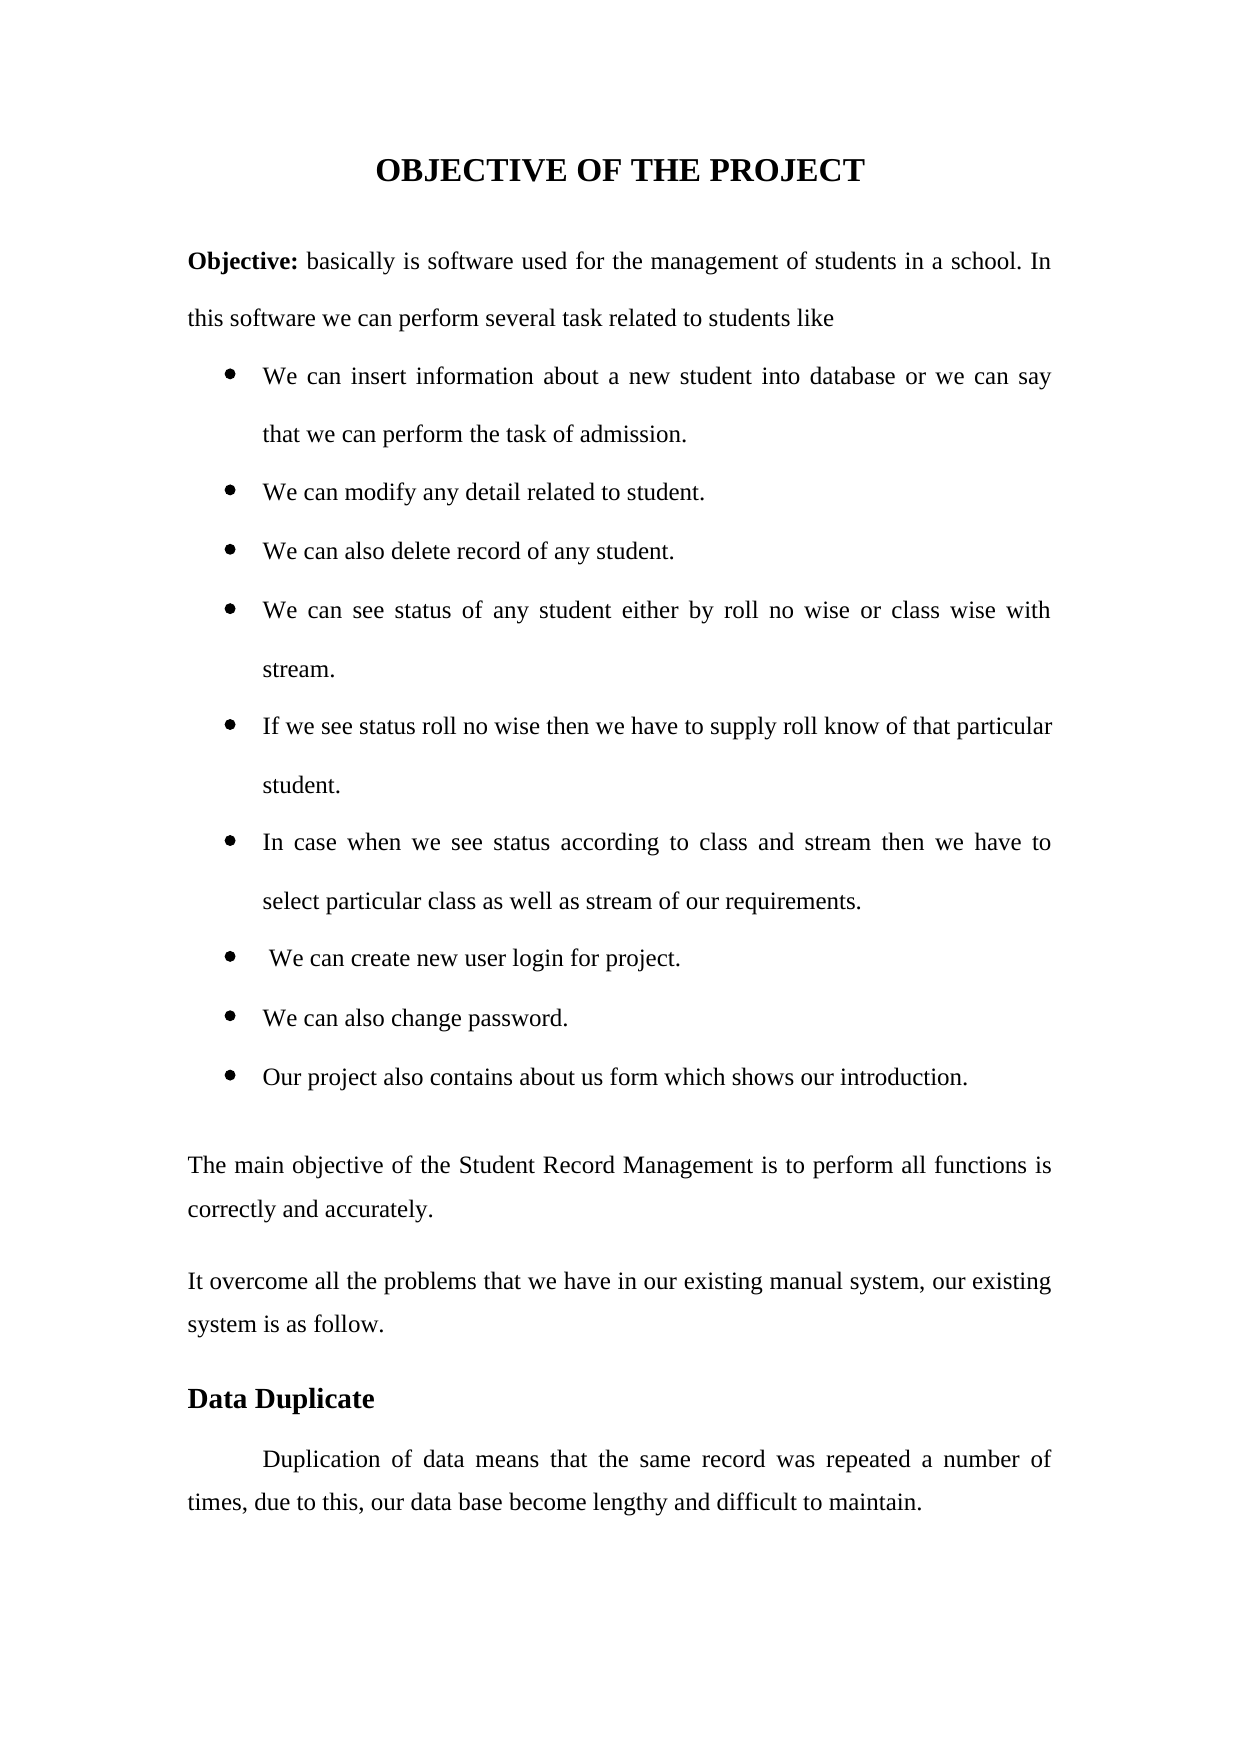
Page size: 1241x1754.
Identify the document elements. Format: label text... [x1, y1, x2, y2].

list We can also change password. [225, 1003, 1053, 1032]
text The main objective of the Student Record Management is to perform all functions is correctly and accurately. [187, 1151, 1053, 1222]
text Objective: basically is software used for the management of students in a school. In this software we can perform several task related to students like [187, 246, 1053, 332]
list If we see status roll no wise then we have to supply roll know of that particular student. [225, 711, 1053, 799]
list We can insert information about a new student into database or we can say that we can perform the task of admission. [225, 361, 1053, 448]
text Data Duplicate [187, 1381, 1053, 1415]
list In case when we see status according to class and stream then we have to select particular class as well as stream of our requirements. [225, 827, 1053, 914]
list We can create new user login for project. [225, 943, 1053, 973]
list We can also delete record of any student. [225, 536, 1053, 566]
text Duplication of data means that the same record was repeated a number of times, due to this, our data base become lengthy and difficult to maintain. [187, 1444, 1053, 1516]
list We can modify any detail related to student. [225, 477, 1053, 506]
text It overcome all the problems that we have in our existing manual system, our existing system is as follow. [187, 1266, 1053, 1338]
text OBJECTIVE OF THE PROJECT OBJECTIVE OF THE PROJECT [187, 150, 1053, 188]
list Our project also contains about us form which shows our introduction. [225, 1062, 1053, 1092]
list We can see status of any student either by roll no wise or class wise with stream. [225, 596, 1053, 683]
